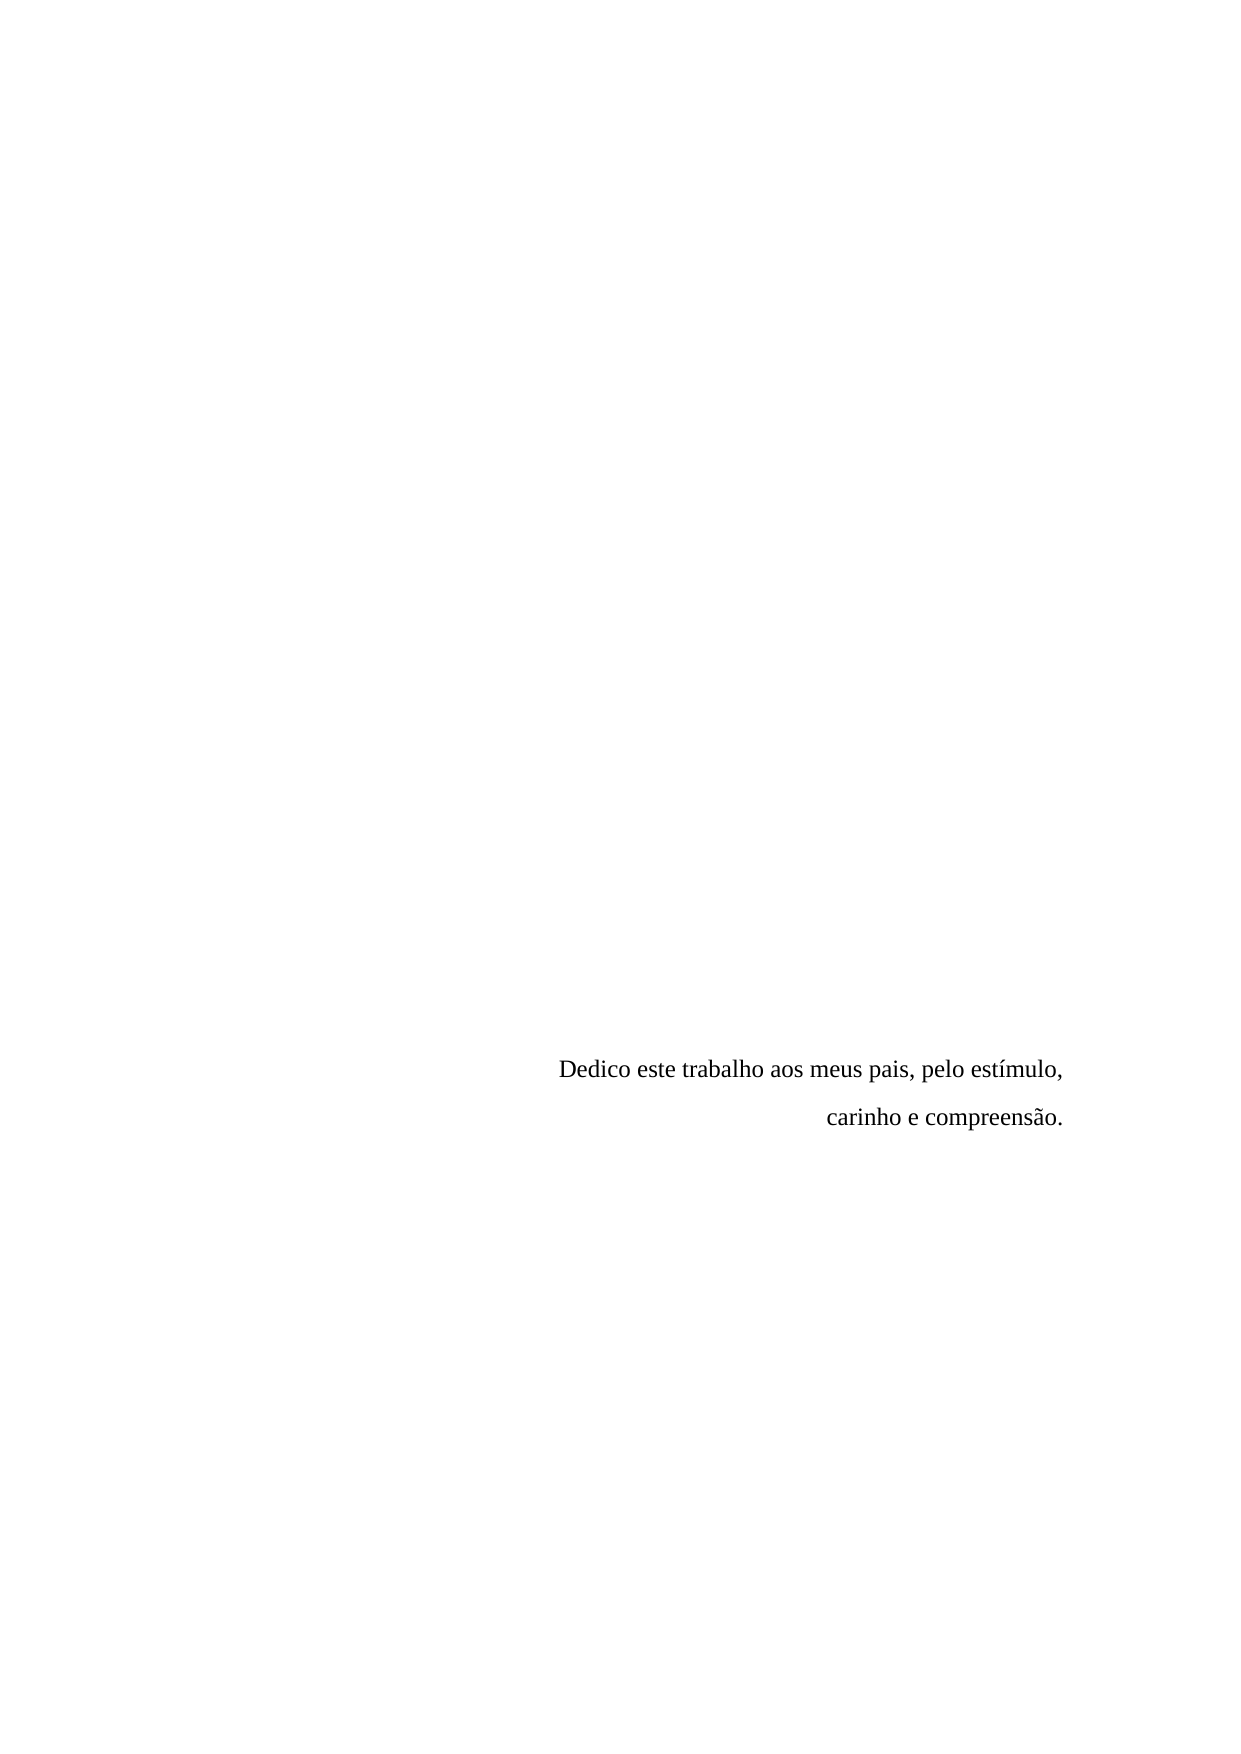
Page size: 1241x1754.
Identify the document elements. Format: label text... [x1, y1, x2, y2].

text Dedico este trabalho aos meus pais, pelo estímulo, [177, 1054, 1063, 1083]
text carinho e compreensão. [177, 1102, 1063, 1131]
